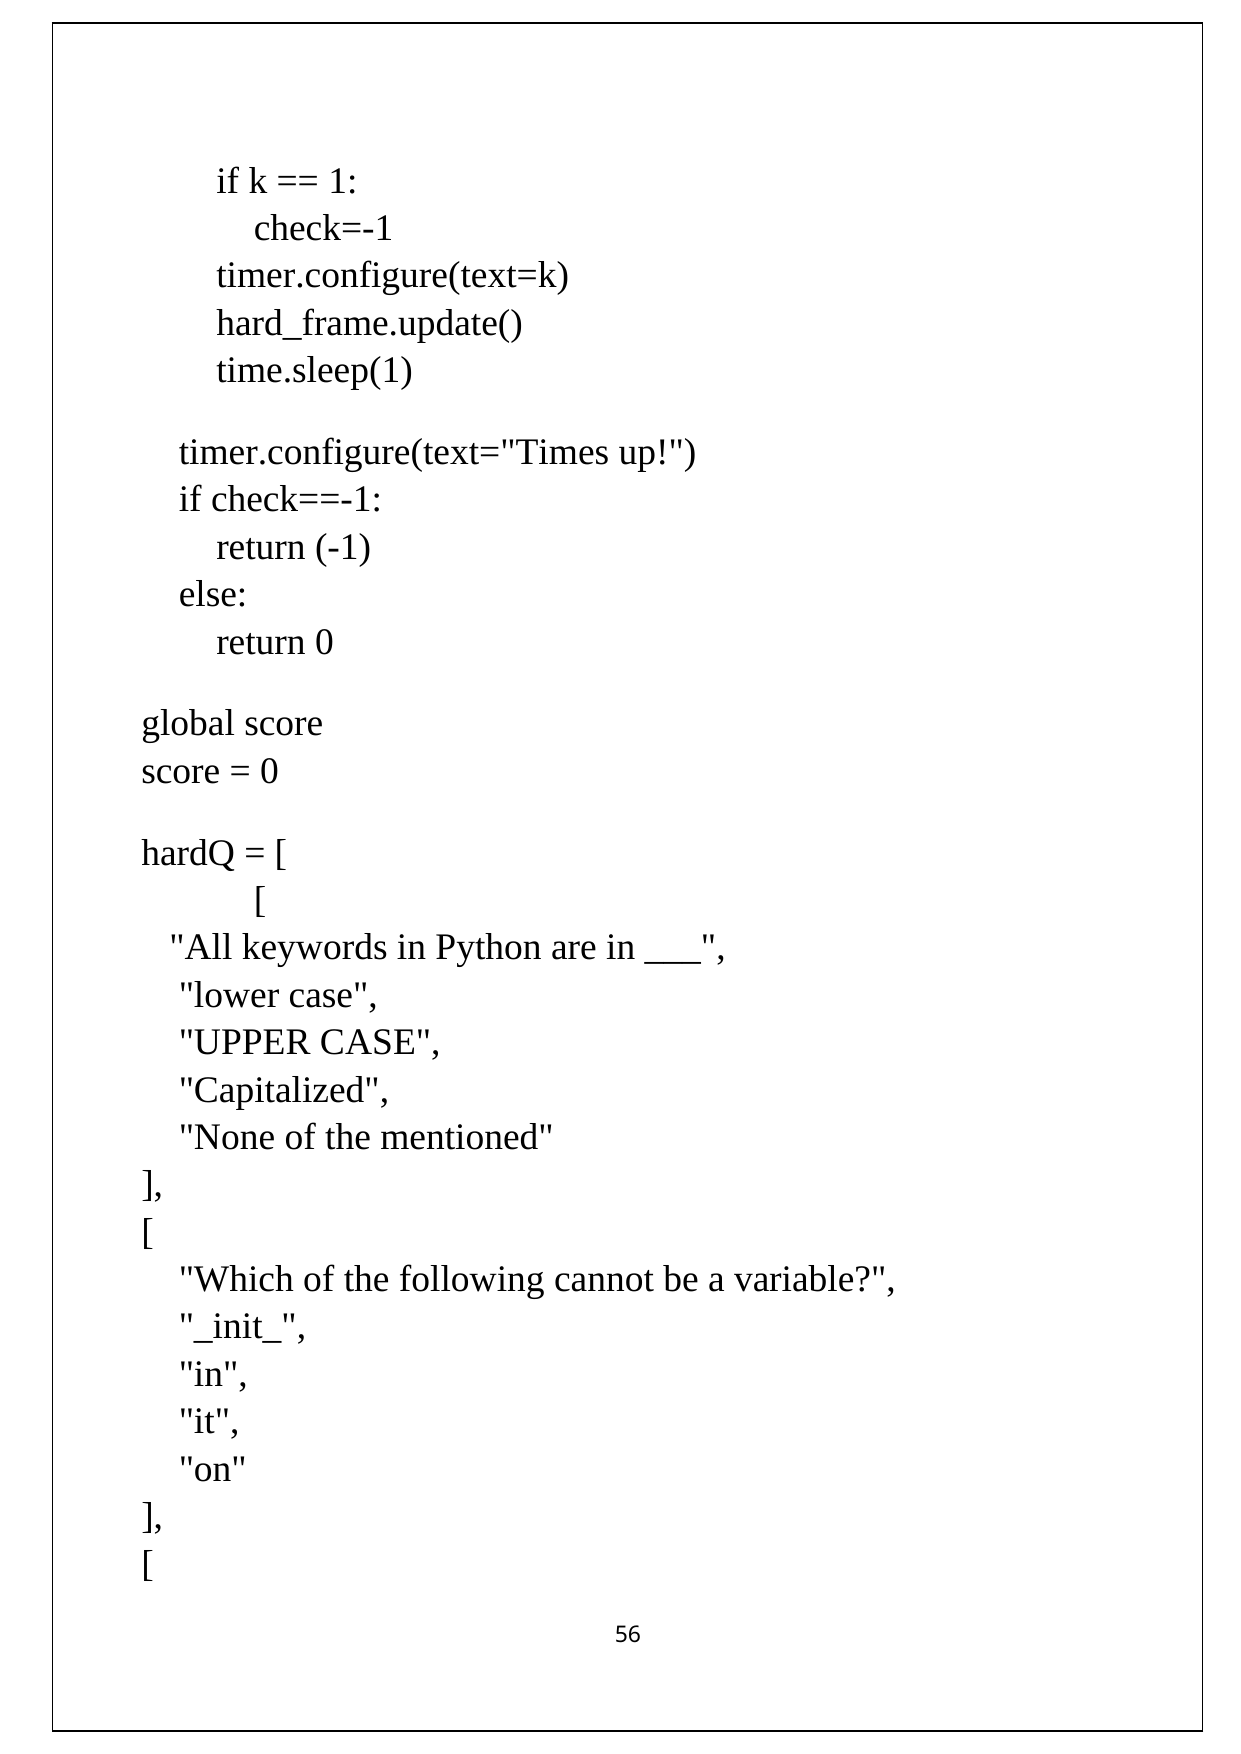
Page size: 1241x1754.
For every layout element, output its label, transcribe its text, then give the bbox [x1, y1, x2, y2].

text return (-1) [103, 524, 1152, 567]
text hard_frame.update() [103, 300, 1152, 343]
text "All keywords in Python are in ___", [103, 925, 1152, 968]
text else: [103, 572, 1152, 615]
text [ [103, 877, 1152, 921]
text timer.configure(text="Times up!") [103, 429, 1152, 473]
text "UPPER CASE", [103, 1019, 1152, 1063]
text "in", [103, 1351, 1152, 1394]
text "on" [103, 1446, 1152, 1489]
text return 0 [103, 619, 1152, 662]
text hardQ = [ [103, 830, 1152, 873]
text ], [103, 1493, 1152, 1537]
text if check==-1: [103, 477, 1152, 520]
text "it", [103, 1399, 1152, 1442]
text score = 0 [103, 748, 1152, 791]
text "_init_", [103, 1304, 1152, 1347]
text [ [103, 1541, 1152, 1584]
text "Which of the following cannot be a variable?", [103, 1257, 1152, 1300]
text "Capitalized", [103, 1067, 1152, 1110]
text global score [103, 701, 1152, 744]
text timer.configure(text=k) [103, 253, 1152, 296]
text if k == 1: [103, 158, 1152, 201]
text time.sleep(1) [103, 348, 1152, 391]
text "None of the mentioned" [103, 1114, 1152, 1157]
text "lower case", [103, 972, 1152, 1015]
text check=-1 [103, 206, 1152, 249]
text [ [103, 1209, 1152, 1252]
text ], [103, 1162, 1152, 1205]
